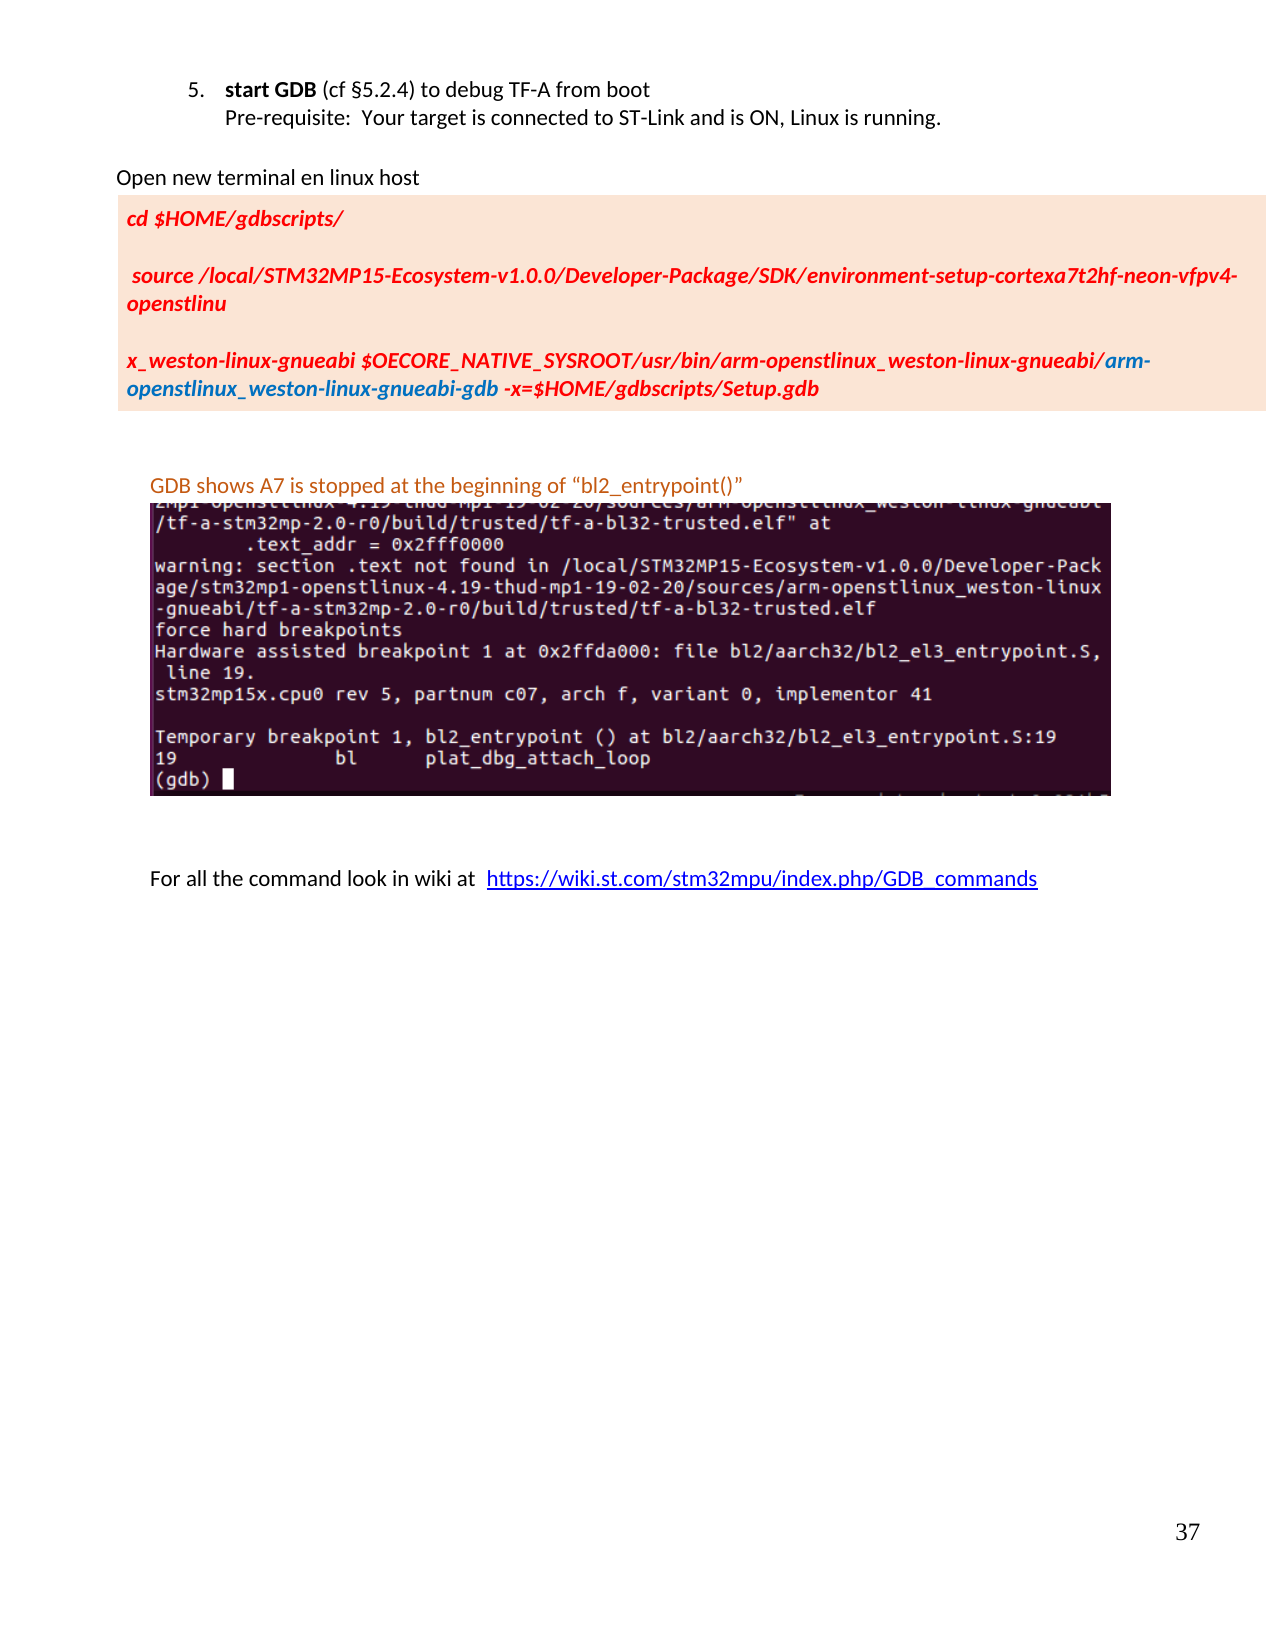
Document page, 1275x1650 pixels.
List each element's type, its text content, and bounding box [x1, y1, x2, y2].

list start GDB (cf §5.2.4) to debug TF-A from boot [187, 75, 1200, 103]
text For all the command look in wiki at https://wiki.st.com/stm32mpu/index.php/GDB_commands [150, 864, 1200, 892]
list Pre-requisite: Your target is connected to ST-Link and is ON, Linux is running. [225, 103, 1200, 131]
table_header cd $HOME/gdbscripts/ source /local/STM32MP15-Ecosystem-v1.0.0/Developer-Package/SDK/environment-setup-cortexa7t2hf-neon-vfpv4-openstlinu x_weston-linux-gnueabi $OECORE_NATIVE_SYSROOT/usr/bin/arm-openstlinux_weston-linux-gnueabi/arm-openstlinux_weston-linux-gnueabi-gdb -x=$HOME/gdbscripts/Setup.gdb [118, 195, 1266, 411]
text GDB shows A7 is stopped at the beginning of “bl2_entrypoint()” [150, 471, 1200, 499]
text Open new terminal en linux host [75, 163, 1200, 191]
picture [150, 503, 1111, 796]
